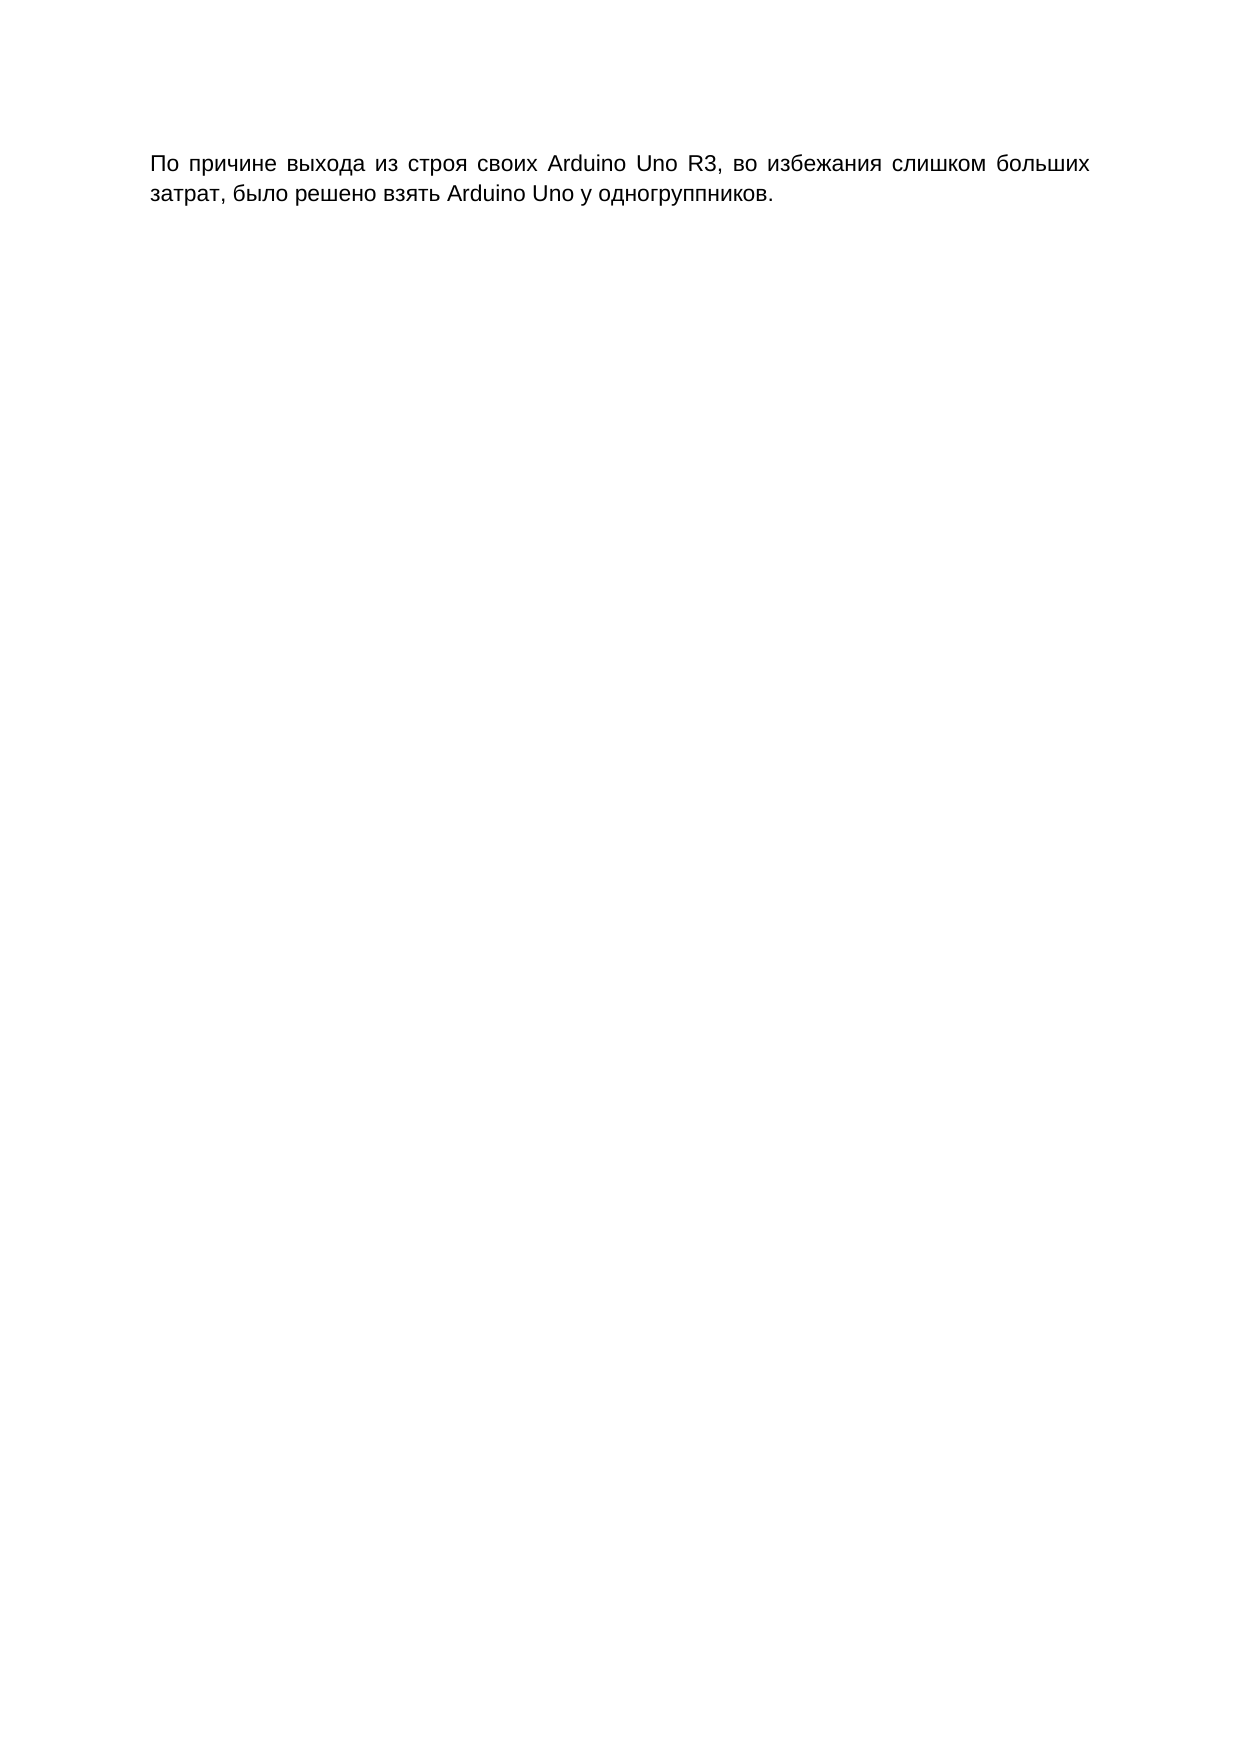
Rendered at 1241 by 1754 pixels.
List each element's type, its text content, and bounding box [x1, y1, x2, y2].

text По причине выхода из строя своих Arduino Uno R3, во избежания слишком больших затрат, было решено взять Arduino Uno у одногруппников. [150, 150, 1090, 207]
